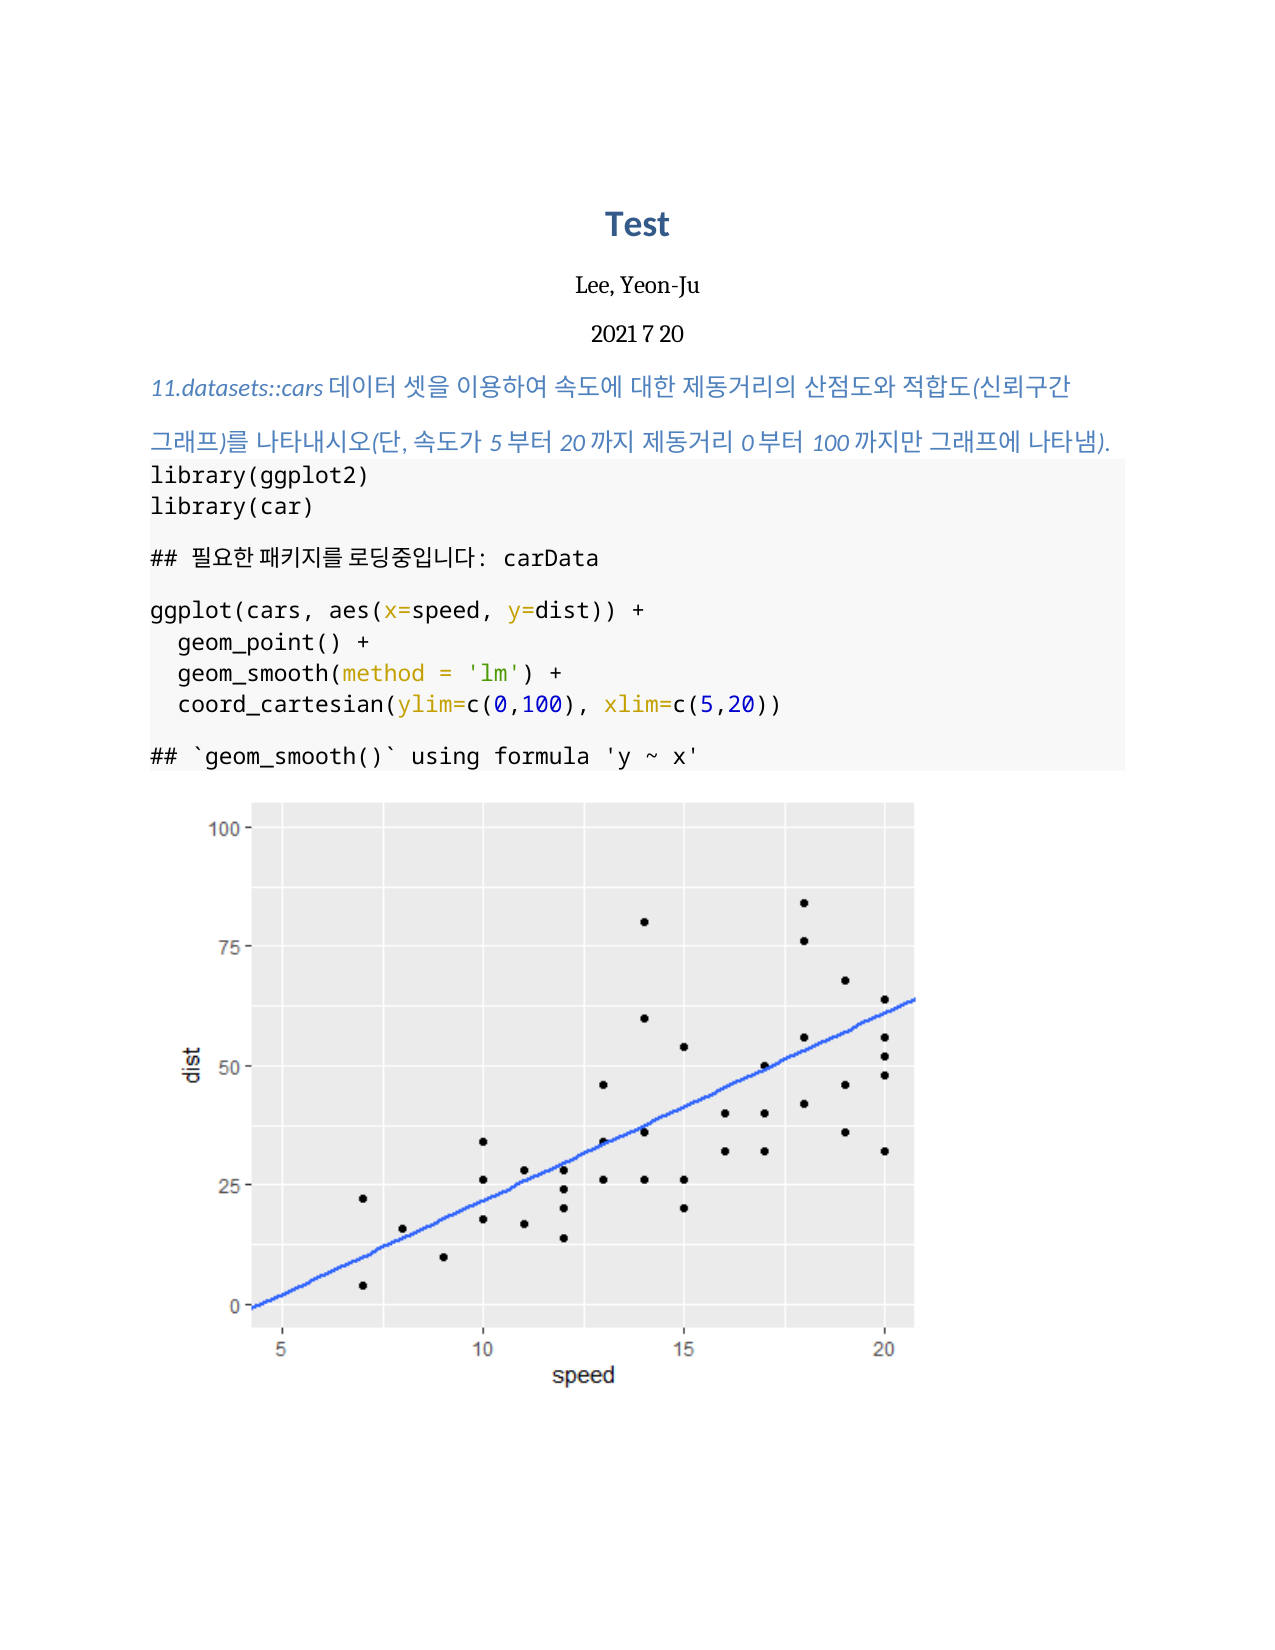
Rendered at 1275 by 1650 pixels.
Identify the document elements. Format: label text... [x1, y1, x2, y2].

text ## 필요한 패키지를 로딩중입니다: carData [150, 542, 1125, 573]
text ggplot(cars, aes(x=speed, y=dist)) + geom_point() + geom_smooth(method = 'lm') + coord_cartesian(ylim=c(0,100), xlim=c(5,20)) [370, 594, 1125, 719]
picture [168, 792, 927, 1399]
title Test [150, 200, 1125, 246]
text library(ggplot2) library(car) [315, 459, 1125, 521]
subtitle 11.datasets::cars데이터 셋을 이용하여 속도에 대한 제동거리의 산점도와 적합도(신뢰구간 [150, 370, 1125, 404]
text ## `geom_smooth()` using formula 'y ~ x' [150, 740, 1125, 771]
text 2021 7 20 [150, 320, 1125, 349]
subtitle 그래프)를 나타내시오(단, 속도가 5부터 20까지 제동거리 0부터 100까지만 그래프에 나타냄). [150, 425, 1125, 459]
text Lee, Yeon-Ju [150, 271, 1125, 299]
